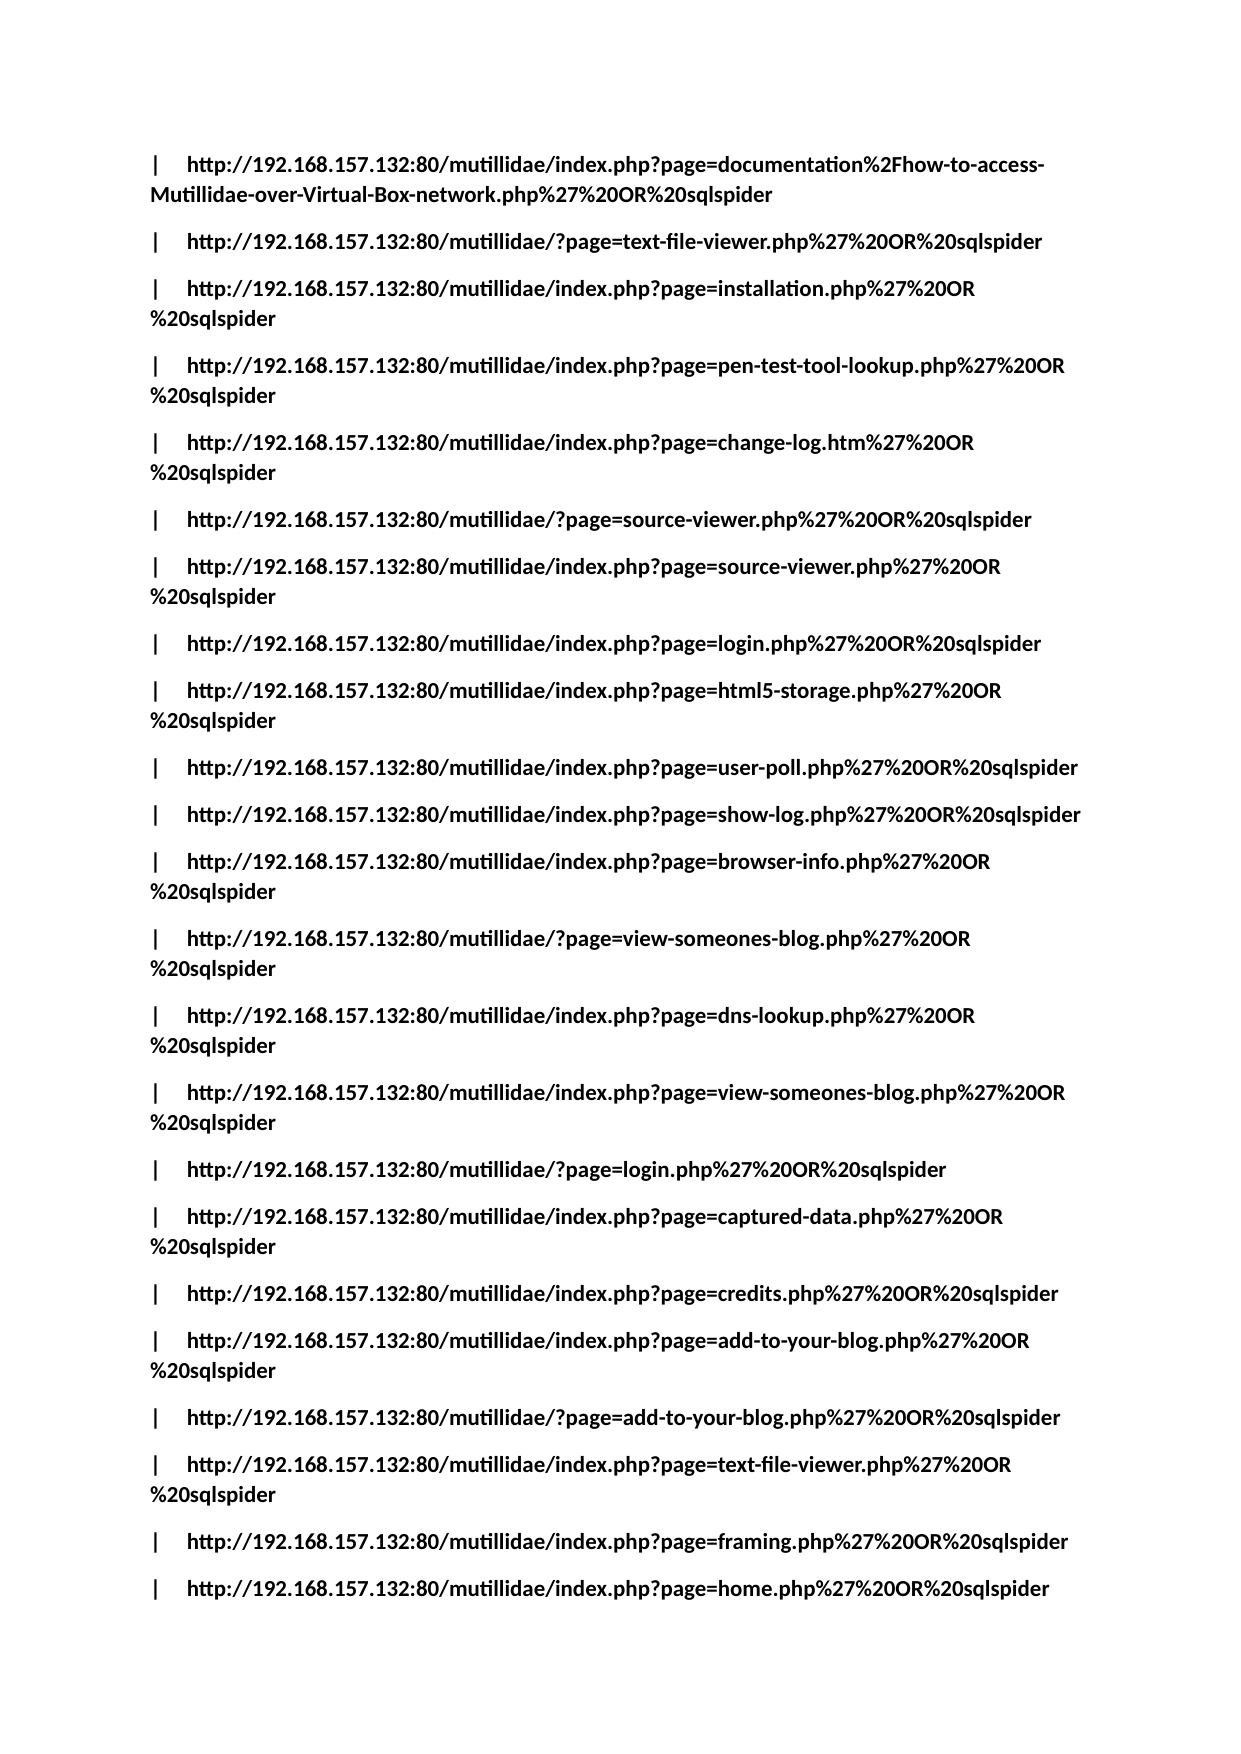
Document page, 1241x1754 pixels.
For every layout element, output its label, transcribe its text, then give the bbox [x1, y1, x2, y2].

text | http://192.168.157.132:80/mutillidae/index.php?page=user-poll.php%27%20OR%20sqlspider [150, 753, 1090, 781]
text | http://192.168.157.132:80/mutillidae/?page=login.php%27%20OR%20sqlspider [150, 1155, 1090, 1183]
text | http://192.168.157.132:80/mutillidae/index.php?page=add-to-your-blog.php%27%20OR%20sqlspider [150, 1326, 1090, 1384]
text | http://192.168.157.132:80/mutillidae/index.php?page=change-log.htm%27%20OR%20sqlspider [150, 428, 1090, 486]
text | http://192.168.157.132:80/mutillidae/?page=add-to-your-blog.php%27%20OR%20sqlspider [150, 1403, 1090, 1431]
text | http://192.168.157.132:80/mutillidae/?page=view-someones-blog.php%27%20OR%20sqlspider [150, 924, 1090, 982]
text | http://192.168.157.132:80/mutillidae/index.php?page=login.php%27%20OR%20sqlspider [150, 629, 1090, 657]
text | http://192.168.157.132:80/mutillidae/index.php?page=html5-storage.php%27%20OR%20sqlspider [150, 676, 1090, 734]
text | http://192.168.157.132:80/mutillidae/index.php?page=browser-info.php%27%20OR%20sqlspider [150, 847, 1090, 905]
text | http://192.168.157.132:80/mutillidae/index.php?page=credits.php%27%20OR%20sqlspider [150, 1279, 1090, 1307]
text | http://192.168.157.132:80/mutillidae/index.php?page=view-someones-blog.php%27%20OR%20sqlspider [150, 1078, 1090, 1136]
text | http://192.168.157.132:80/mutillidae/index.php?page=captured-data.php%27%20OR%20sqlspider [150, 1202, 1090, 1260]
text | http://192.168.157.132:80/mutillidae/index.php?page=framing.php%27%20OR%20sqlspider [150, 1527, 1090, 1555]
text | http://192.168.157.132:80/mutillidae/index.php?page=documentation%2Fhow-to-access-Mutillidae-over-Virtual-Box-network.php%27%20OR%20sqlspider [150, 150, 1090, 208]
text | http://192.168.157.132:80/mutillidae/?page=source-viewer.php%27%20OR%20sqlspider [150, 505, 1090, 533]
text | http://192.168.157.132:80/mutillidae/index.php?page=dns-lookup.php%27%20OR%20sqlspider [150, 1001, 1090, 1059]
text | http://192.168.157.132:80/mutillidae/index.php?page=home.php%27%20OR%20sqlspider [150, 1574, 1090, 1602]
text | http://192.168.157.132:80/mutillidae/?page=text-file-viewer.php%27%20OR%20sqlspider [150, 227, 1090, 255]
text | http://192.168.157.132:80/mutillidae/index.php?page=text-file-viewer.php%27%20OR%20sqlspider [150, 1450, 1090, 1508]
text | http://192.168.157.132:80/mutillidae/index.php?page=installation.php%27%20OR%20sqlspider [150, 274, 1090, 332]
text | http://192.168.157.132:80/mutillidae/index.php?page=pen-test-tool-lookup.php%27%20OR%20sqlspider [150, 351, 1090, 409]
text | http://192.168.157.132:80/mutillidae/index.php?page=source-viewer.php%27%20OR%20sqlspider [150, 552, 1090, 610]
text | http://192.168.157.132:80/mutillidae/index.php?page=show-log.php%27%20OR%20sqlspider [150, 800, 1090, 828]
